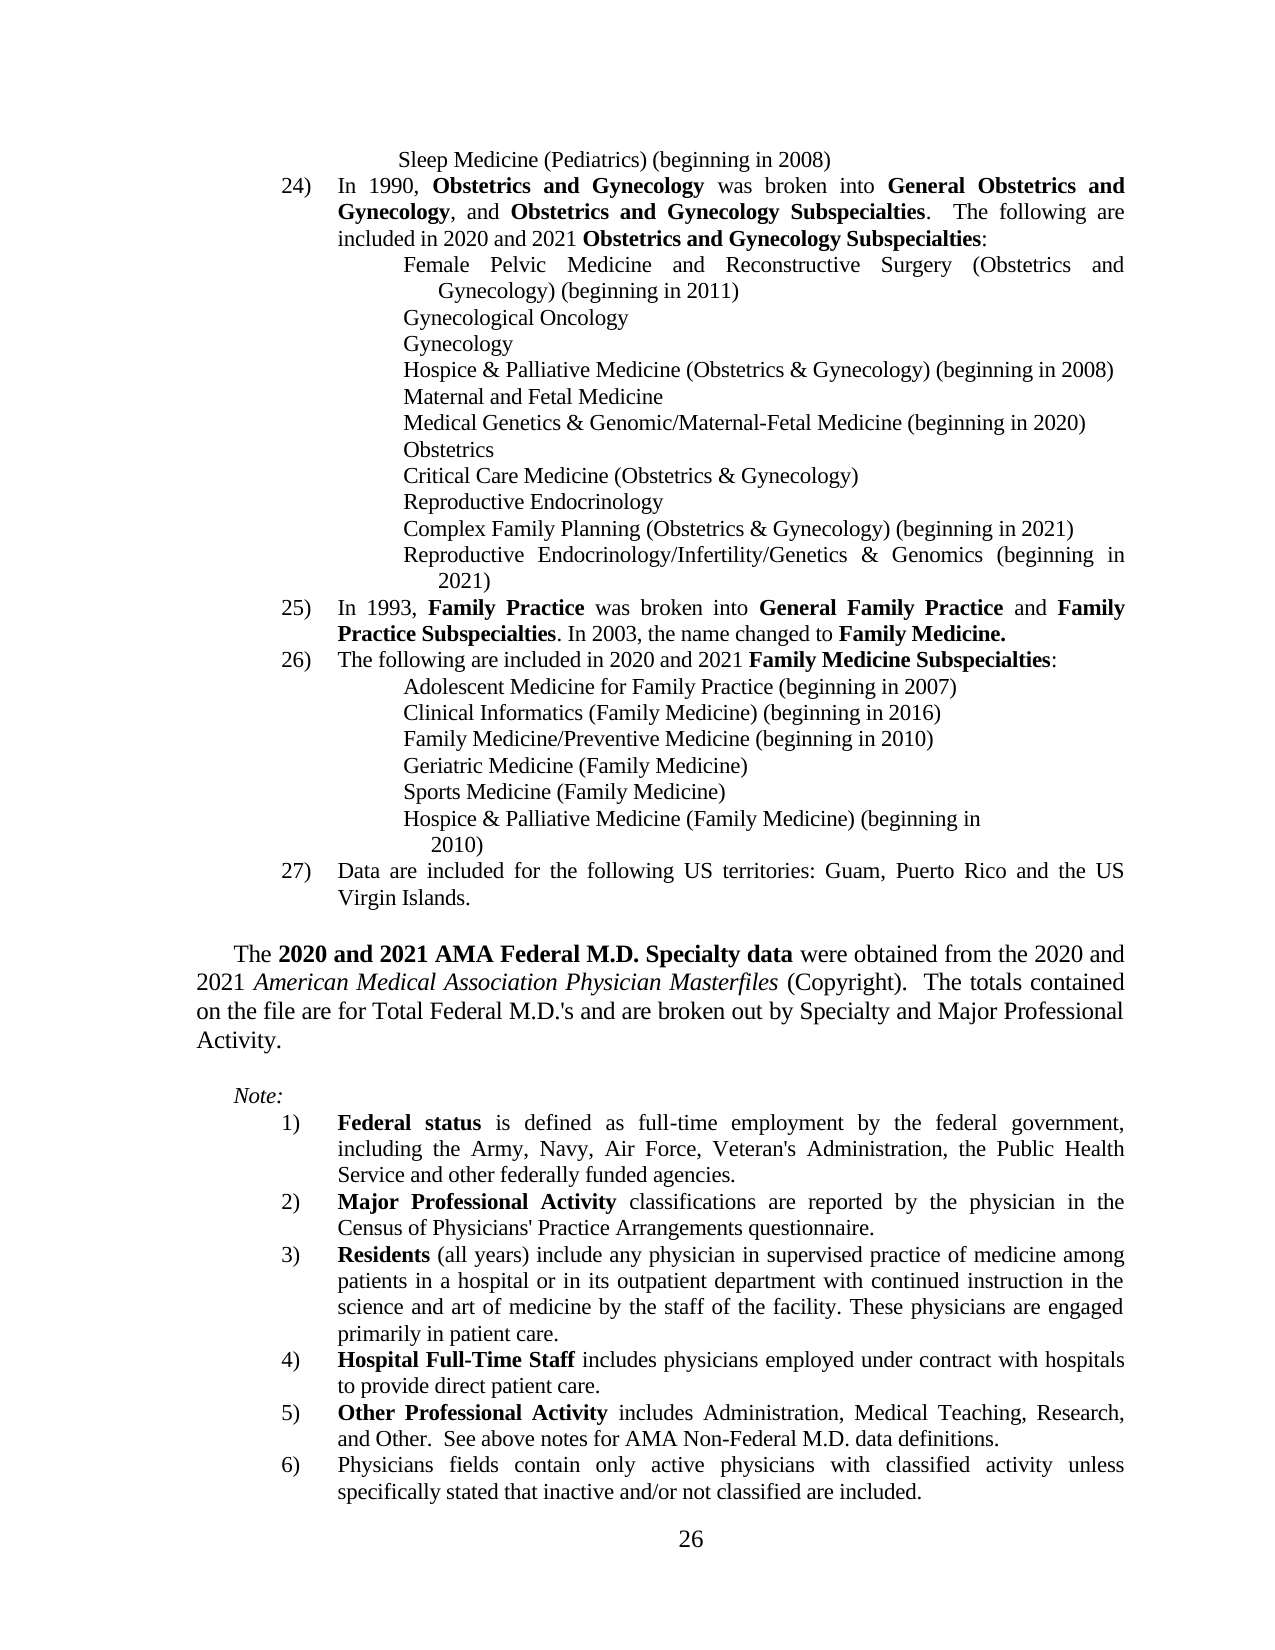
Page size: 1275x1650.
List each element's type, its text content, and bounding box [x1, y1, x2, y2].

text Hospice & Palliative Medicine (Obstetrics & Gynecology) (beginning in 2008) [403, 357, 1125, 383]
text Female Pelvic Medicine and Reconstructive Surgery (Obstetrics and Gynecology) (beginning in 2011) [403, 251, 1125, 304]
text Sports Medicine (Family Medicine) [375, 778, 1125, 804]
list Residents (all years) include any physician in supervised practice of medicine among patients in a hospital or in its outpatient department with continued instruction in the science and art of medicine by the staff of the facility. These physicians are engaged primarily in patient care. [281, 1241, 1125, 1346]
list Other Professional Activity includes Administration, Medical Teaching, Research, and Other. See above notes for AMA Non-Federal M.D. data definitions. [281, 1399, 1125, 1451]
text Family Medicine/Preventive Medicine (beginning in 2010) [375, 726, 1125, 752]
list In 1993, Family Practice was broken into General Family Practice and Family Practice Subspecialties. In 2003, the name changed to Family Medicine. [281, 594, 1125, 646]
text The 2020 and 2021 AMA Federal M.D. Specialty data were obtained from the 2020 and 2021 American Medical Association Physician Masterfiles (Copyright). The totals contained on the file are for Total Federal M.D.'s and are broken out by Specialty and Major Professional Activity. [150, 939, 1125, 1054]
text Critical Care Medicine (Obstetrics & Gynecology) [403, 462, 1125, 488]
list Federal status is defined as full-time employment by the federal government, including the Army, Navy, Air Force, Veteran's Administration, the Public Health Service and other federally funded agencies. [281, 1109, 1125, 1188]
text Adolescent Medicine for Family Practice (beginning in 2007) [375, 673, 1125, 699]
text Clinical Informatics (Family Medicine) (beginning in 2016) [375, 699, 1125, 726]
text 2010) [375, 831, 1125, 857]
text Reproductive Endocrinology [403, 488, 1125, 515]
list Data are included for the following US territories: Guam, Puerto Rico and the US Virgin Islands. [281, 857, 1125, 910]
text Medical Genetics & Genomic/Maternal-Fetal Medicine (beginning in 2020) [403, 409, 1125, 436]
text Gynecological Oncology [403, 304, 1125, 330]
list Major Professional Activity classifications are reported by the physician in the Census of Physicians' Practice Arrangements questionnaire. [281, 1188, 1125, 1241]
text Note: [206, 1082, 1125, 1109]
list Hospital Full-Time Staff includes physicians employed under contract with hospitals to provide direct patient care. [281, 1346, 1125, 1399]
text Geriatric Medicine (Family Medicine) [375, 752, 1125, 778]
text Gynecology [403, 330, 1125, 357]
list In 1990, Obstetrics and Gynecology was broken into General Obstetrics and Gynecology, and Obstetrics and Gynecology Subspecialties. The following are included in 2020 and 2021 Obstetrics and Gynecology Subspecialties: [281, 172, 1125, 251]
list The following are included in 2020 and 2021 Family Medicine Subspecialties: [281, 646, 1125, 673]
text Sleep Medicine (Pediatrics) (beginning in 2008) [150, 146, 1125, 172]
text Hospice & Palliative Medicine (Family Medicine) (beginning in [375, 804, 1125, 831]
text Maternal and Fetal Medicine [403, 383, 1125, 409]
list Physicians fields contain only active physicians with classified activity unless specifically stated that inactive and/or not classified are included. [281, 1451, 1125, 1504]
text Obstetrics [403, 436, 1125, 462]
text Complex Family Planning (Obstetrics & Gynecology) (beginning in 2021) [403, 515, 1125, 541]
text Reproductive Endocrinology/Infertility/Genetics & Genomics (beginning in 2021) [403, 541, 1125, 594]
